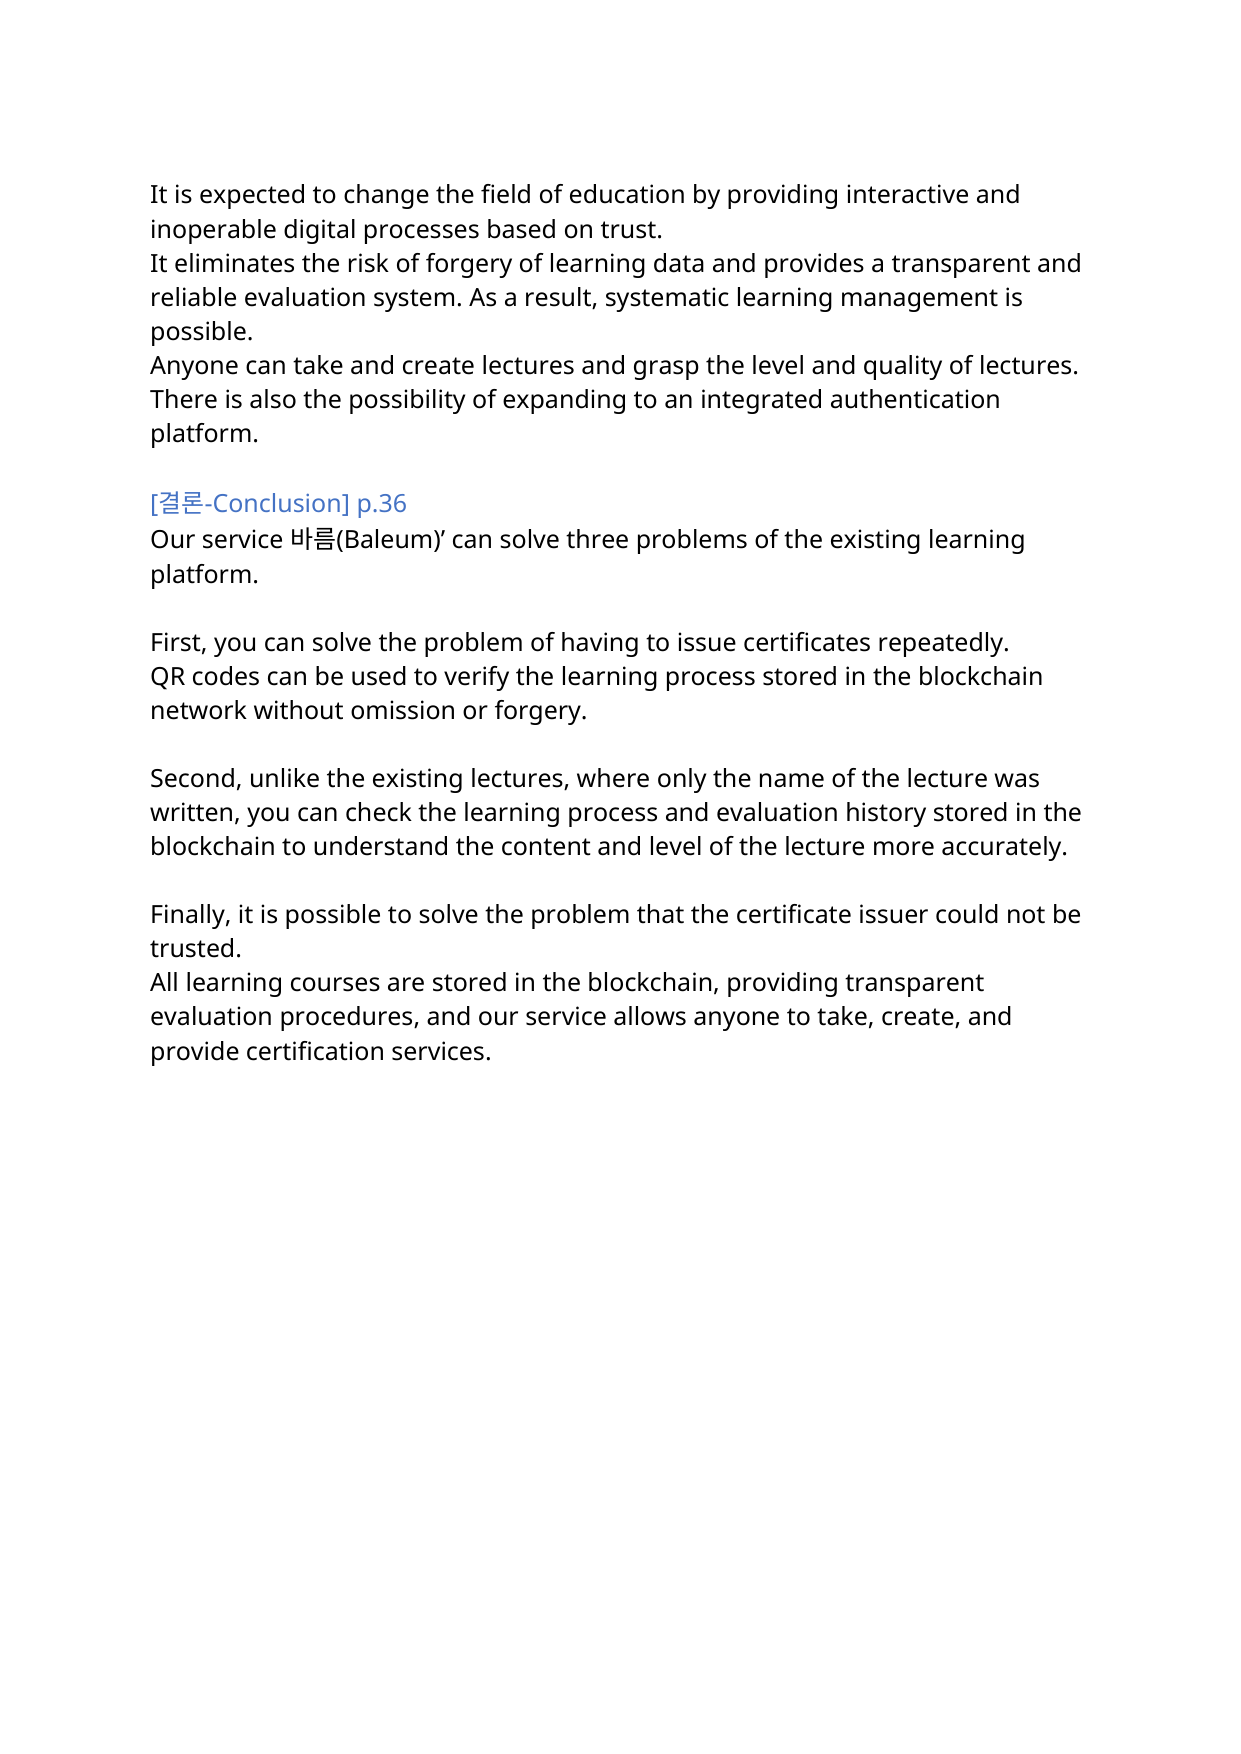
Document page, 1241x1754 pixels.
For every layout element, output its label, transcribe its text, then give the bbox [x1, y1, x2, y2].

text [결론-Conclusion] p.36 [150, 484, 1090, 520]
text Finally, it is possible to solve the problem that the certificate issuer could not be trusted. [150, 897, 1090, 965]
text It eliminates the risk of forgery of learning data and provides a transparent and reliable evaluation system. As a result, systematic learning management is possible. [150, 245, 1090, 347]
text Our service 바름(Baleum)’ can solve three problems of the existing learning platform. [150, 520, 1090, 590]
text QR codes can be used to verify the learning process stored in the blockchain network without omission or forgery. [150, 658, 1090, 727]
text Anyone can take and create lectures and grasp the level and quality of lectures. There is also the possibility of expanding to an integrated authentication platform. [150, 347, 1090, 450]
text All learning courses are stored in the blockchain, providing transparent evaluation procedures, and our service allows anyone to take, create, and provide certification services. [150, 965, 1090, 1067]
text Second, unlike the existing lectures, where only the name of the lecture was written, you can check the learning process and evaluation history stored in the blockchain to understand the content and level of the lecture more accurately. [150, 761, 1090, 863]
text First, you can solve the problem of having to issue certificates repeatedly. [150, 624, 1090, 658]
text It is expected to change the field of education by providing interactive and inoperable digital processes based on trust. [150, 177, 1090, 245]
